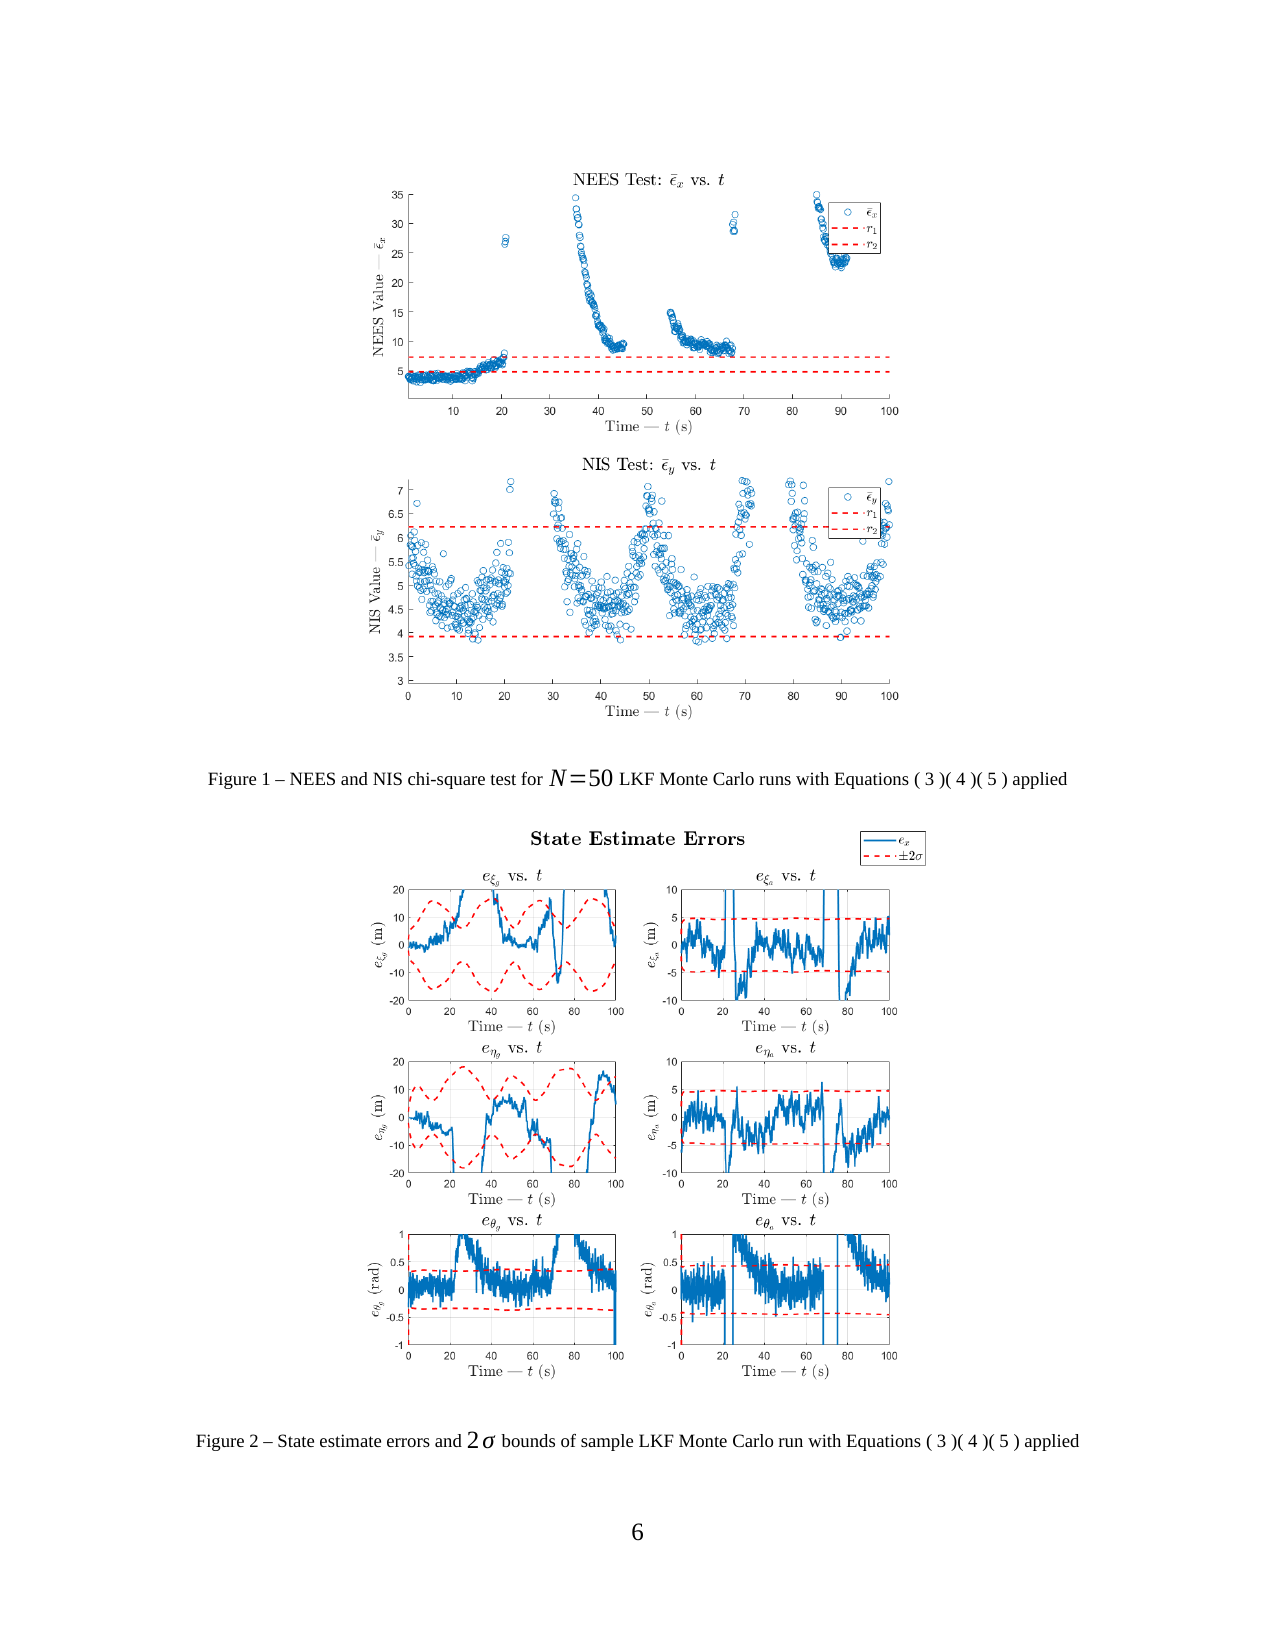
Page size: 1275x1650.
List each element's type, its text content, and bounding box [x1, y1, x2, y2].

picture [327, 812, 948, 1413]
picture [327, 150, 948, 750]
text Figure 2 – State estimate errors and bounds of sample LKF Monte Carlo run with Equations ( 3 )( 4 )( 5 ) applied [150, 1427, 1125, 1455]
text Figure 1 – NEES and NIS chi-square test for LKF Monte Carlo runs with Equations ( 3 )( 4 )( 5 ) applied [150, 764, 1125, 792]
